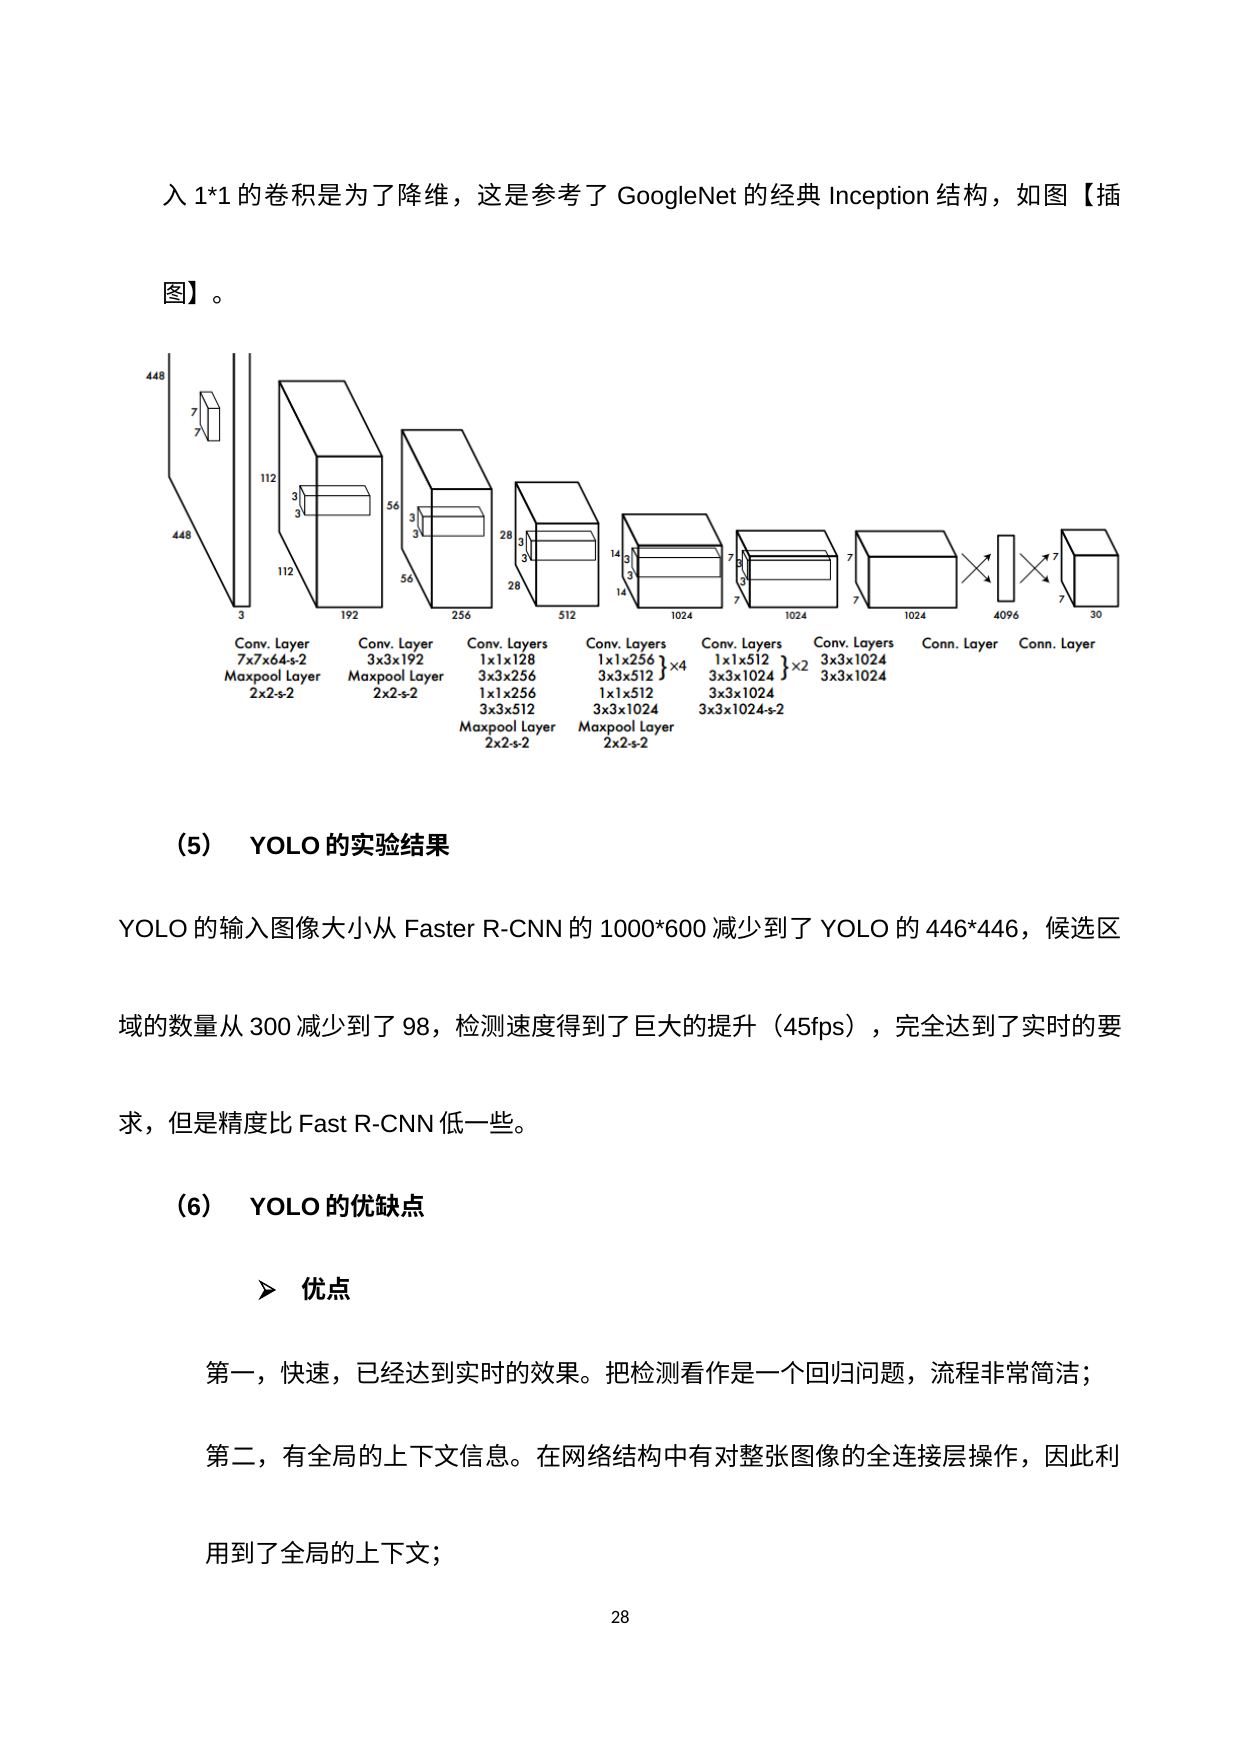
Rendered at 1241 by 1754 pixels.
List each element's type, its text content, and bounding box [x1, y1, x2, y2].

list YOLO的实验结果 [162, 811, 1122, 876]
list YOLO的优缺点 [162, 1172, 1122, 1237]
text 第二，有全局的上下文信息。在网络结构中有对整张图像的全连接层操作，因此利用到了全局的上下文； [206, 1422, 1122, 1584]
list 优点 [257, 1256, 1122, 1321]
text YOLO的网络结构参照了GoogleNet【引用】的设计。如图【插图】是YOLO的网络。可以看出，YOLO使用了24个级联的卷积层和2个全连接层。图中的多个3*3卷积前接入1*1的卷积是为了降维，这是参考了GoogleNet的经典Inception结构，如图【插图】。 [162, 161, 1122, 324]
text 第一，快速，已经达到实时的效果。把检测看作是一个回归问题，流程非常简洁； [206, 1339, 1122, 1404]
picture [138, 341, 1143, 773]
text YOLO的输入图像大小从Faster R-CNN的1000*600减少到了YOLO的446*446，候选区域的数量从300减少到了98，检测速度得到了巨大的提升（45fps），完全达到了实时的要求，但是精度比Fast R-CNN低一些。 [118, 894, 1122, 1154]
